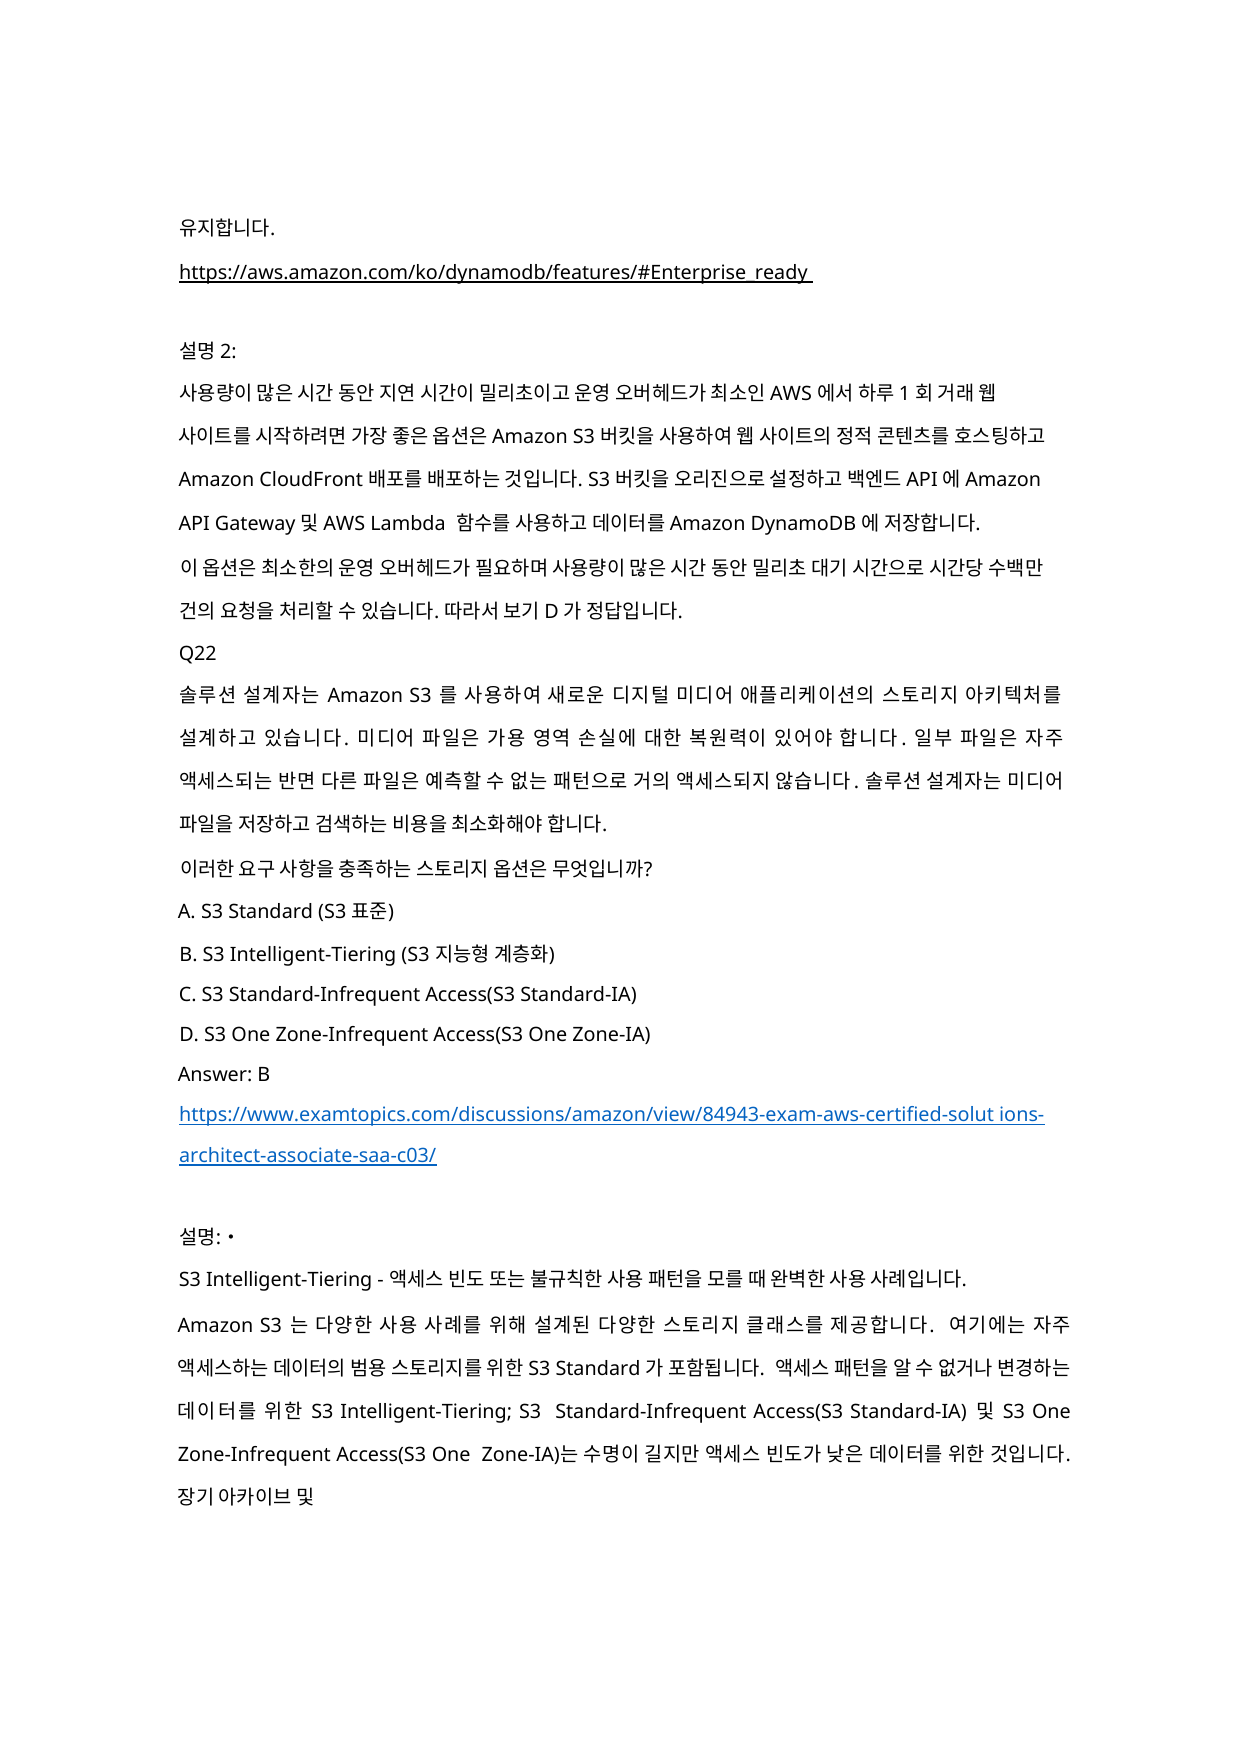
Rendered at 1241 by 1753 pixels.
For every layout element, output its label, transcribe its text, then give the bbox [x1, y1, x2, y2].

text C. S3 Standard-Infrequent Access(S3 Standard-IA) [178, 980, 1077, 1007]
text B. S3 Intelligent-Tiering (S3 지능형 계층화) [179, 938, 1077, 967]
text 설명:・ [179, 1222, 1077, 1250]
text https://www.examtopics.com/discussions/amazon/view/84943-exam-aws-certified-solut ions-architect-associate-saa-c03/ [179, 1101, 1062, 1168]
text 사용량이 많은 시간 동안 지연 시간이 밀리초이고 운영 오버헤드가 최소인 AWS 에서 하루 1 회 거래 웹 사이트를 시작하려면 가장 좋은 옵션은 Amazon S3 버킷을 사용하여 웹 사이트의 정적 콘텐츠를 호스팅하고 Amazon CloudFront 배포를 배포하는 것입니다. S3 버킷을 오리진으로 설정하고 백엔드 API 에 Amazon API Gateway 및 AWS Lambda 함수를 사용하고 데이터를 Amazon DynamoDB 에 저장합니다. [178, 378, 1071, 536]
text https://aws.amazon.com/ko/dynamodb/features/#Enterprise_ready [179, 258, 1077, 285]
text Amazon S3 는 다양한 사용 사례를 위해 설계된 다양한 스토리지 클래스를 제공합니다. 여기에는 자주 액세스하는 데이터의 범용 스토리지를 위한 S3 Standard 가 포함됩니다. 액세스 패턴을 알 수 없거나 변경하는 데이터를 위한 S3 Intelligent-Tiering; S3 Standard-Infrequent Access(S3 Standard-IA) 및 S3 One Zone-Infrequent Access(S3 One Zone-IA)는 수명이 길지만 액세스 빈도가 낮은 데이터를 위한 것입니다. 장기 아카이브 및 [177, 1309, 1071, 1510]
text 설명 2: [179, 336, 1077, 365]
text A. S3 Standard (S3 표준) [178, 896, 1077, 925]
text 솔루션 설계자는 Amazon S3 를 사용하여 새로운 디지털 미디어 애플리케이션의 스토리지 아키텍처를 설계하고 있습니다. 미디어 파일은 가용 영역 손실에 대한 복원력이 있어야 합니다. 일부 파일은 자주 액세스되는 반면 다른 파일은 예측할 수 없는 패턴으로 거의 액세스되지 않습니다. 솔루션 설계자는 미디어 파일을 저장하고 검색하는 비용을 최소화해야 합니다. [179, 679, 1064, 837]
text Answer: B [178, 1060, 1077, 1087]
text Q22 [178, 639, 1077, 666]
text 이러한 요구 사항을 충족하는 스토리지 옵션은 무엇입니까? [180, 854, 1077, 883]
text 이 옵션은 최소한의 운영 오버헤드가 필요하며 사용량이 많은 시간 동안 밀리초 대기 시간으로 시간당 수백만 건의 요청을 처리할 수 있습니다. 따라서 보기 D 가 정답입니다. [179, 553, 1064, 624]
text S3 Intelligent-Tiering - 액세스 빈도 또는 불규칙한 사용 패턴을 모를 때 완벽한 사용 사례입니다. [178, 1264, 1064, 1292]
text D. S3 One Zone-Infrequent Access(S3 One Zone-IA) [179, 1020, 1077, 1047]
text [179, 212, 1064, 241]
